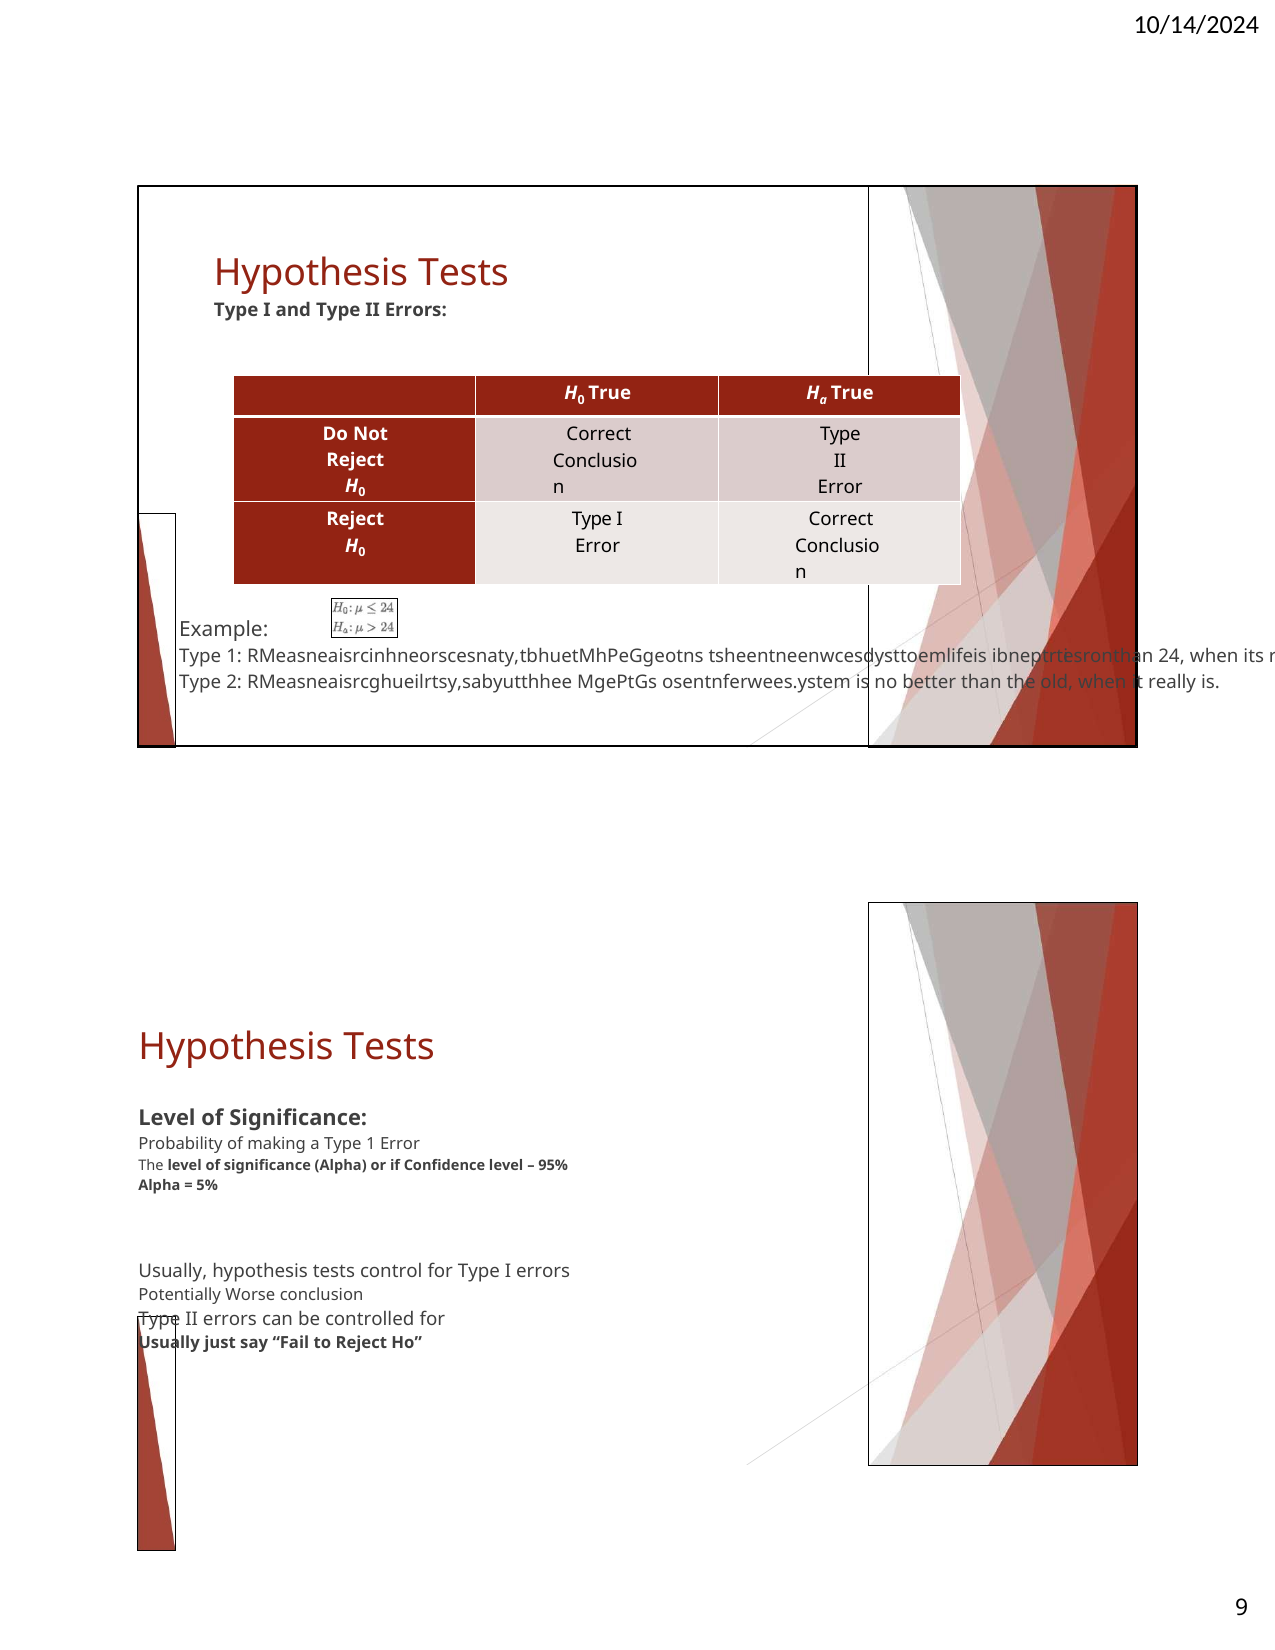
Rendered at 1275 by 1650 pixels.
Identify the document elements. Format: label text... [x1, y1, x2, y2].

picture [869, 187, 1135, 745]
table_cell Type I Error [476, 502, 718, 584]
table_cell Correct Conclusion [476, 418, 718, 501]
table_header H0 True [476, 376, 718, 415]
table_header Ha True [719, 376, 960, 415]
picture [161, 1317, 167, 1324]
picture [332, 599, 397, 637]
table_header [234, 376, 475, 415]
picture [139, 514, 175, 745]
picture [138, 1317, 175, 1550]
table_cell Type II Error [719, 418, 960, 501]
picture [869, 903, 1137, 1465]
table_cell Reject H0 [234, 502, 475, 584]
table_cell Correct Conclusion [719, 502, 960, 584]
table_cell Do Not Reject H0 [234, 418, 475, 501]
